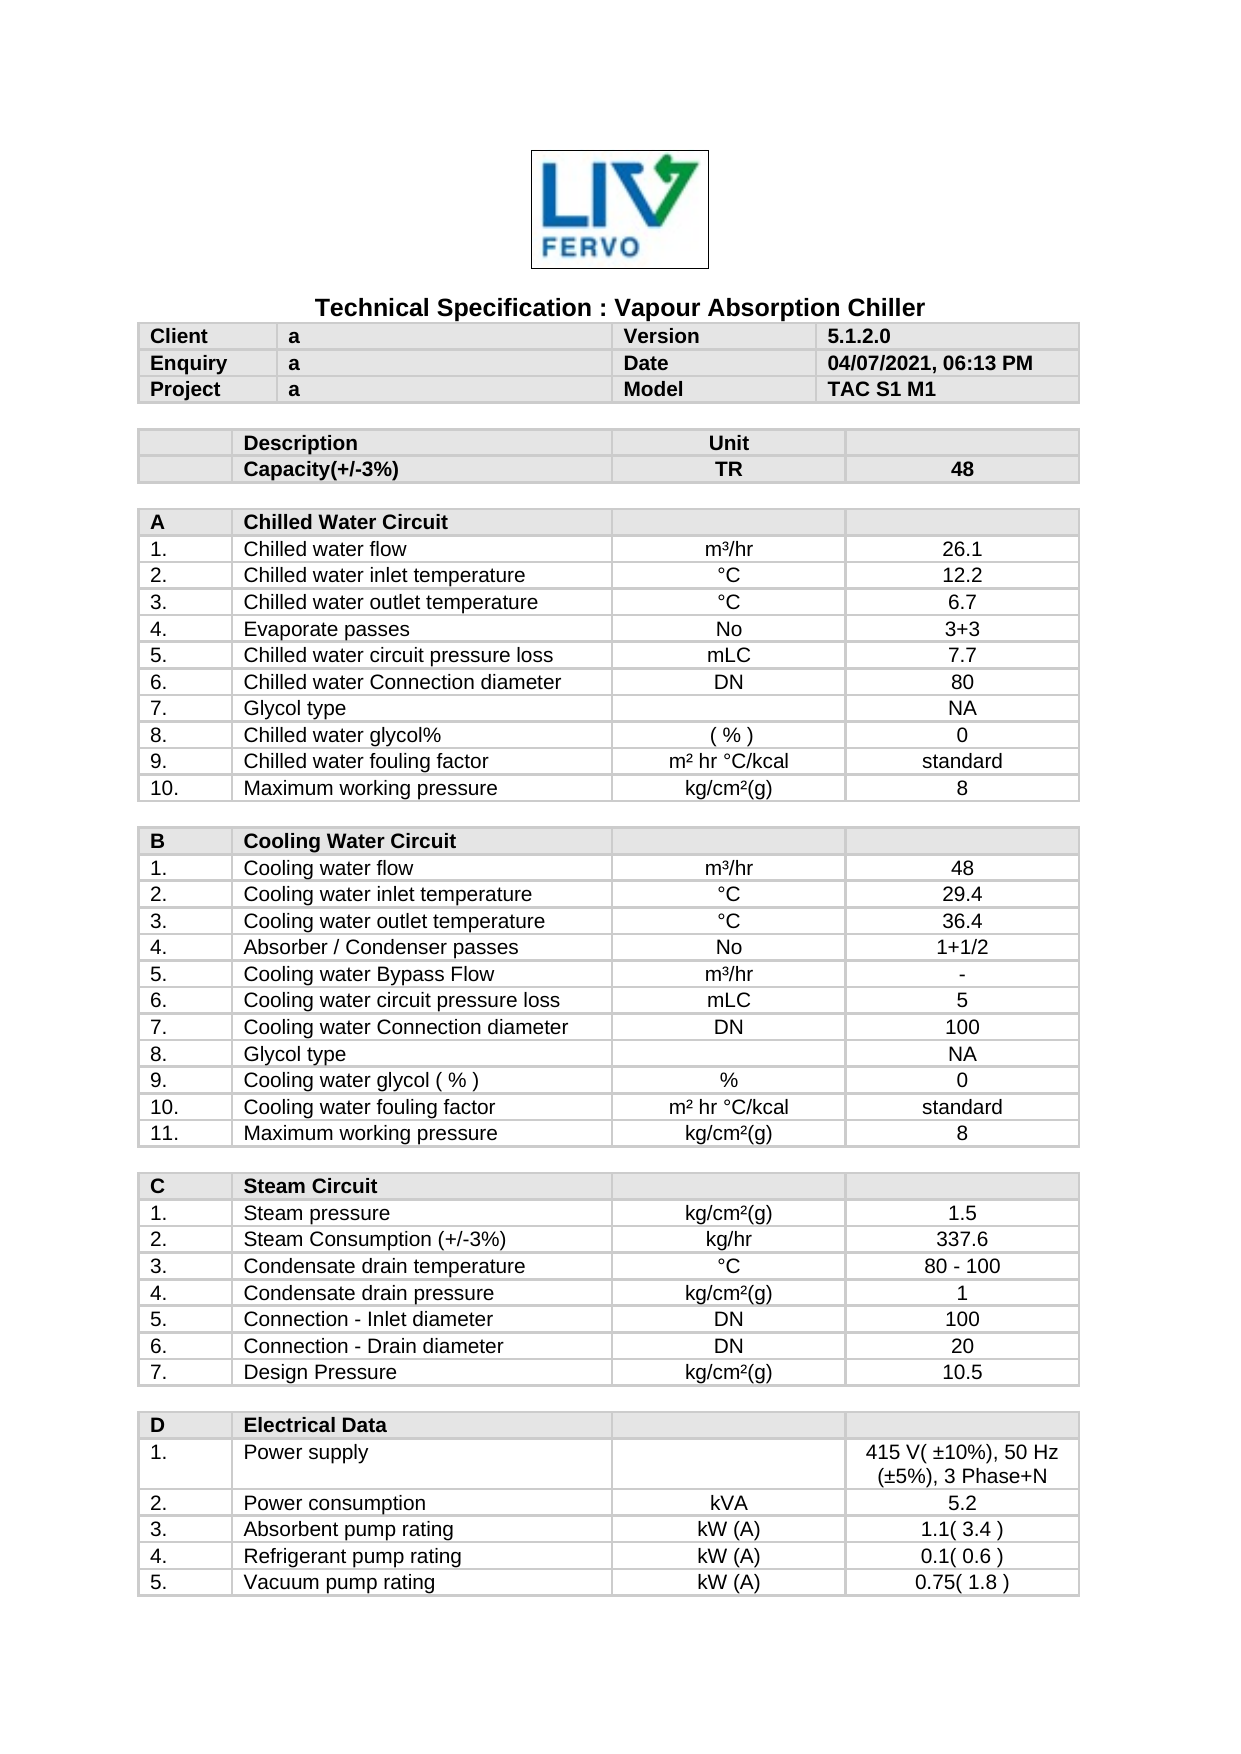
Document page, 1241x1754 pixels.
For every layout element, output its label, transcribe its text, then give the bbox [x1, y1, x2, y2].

table_cell Steam pressure [233, 1201, 611, 1225]
table_header [847, 829, 1078, 853]
table_cell 8. [140, 723, 231, 747]
table_cell 5. [140, 1570, 231, 1594]
table_cell 7. [140, 1015, 231, 1039]
table_header 5.1.2.0 [817, 324, 1078, 348]
table_cell standard [847, 749, 1078, 773]
table_header B [140, 829, 231, 853]
table_header Cooling Water Circuit [233, 829, 611, 853]
table_cell standard [847, 1095, 1078, 1118]
table_cell 8. [140, 1041, 231, 1065]
table_cell 3. [140, 590, 231, 614]
table_cell 1. [140, 537, 231, 561]
table_cell [613, 1440, 844, 1488]
table_cell DN [613, 1334, 844, 1357]
table_cell 2. [140, 563, 231, 587]
table_cell Power supply [233, 1440, 611, 1488]
table_cell 337.6 [847, 1227, 1078, 1251]
table_cell No [613, 616, 844, 640]
table_cell 6.7 [847, 590, 1078, 614]
table_header Client [140, 324, 276, 348]
table_cell kg/hr [613, 1227, 844, 1251]
table_cell Connection - Drain diameter [233, 1334, 611, 1357]
table_cell 10.5 [847, 1360, 1078, 1384]
table_cell 3. [140, 909, 231, 932]
table_cell Cooling water outlet temperature [233, 909, 611, 932]
table_cell Maximum working pressure [233, 776, 611, 800]
table_cell 6. [140, 670, 231, 693]
table_cell 29.4 [847, 882, 1078, 906]
table_cell Capacity(+/-3%) [233, 457, 611, 481]
table_cell 10. [140, 776, 231, 800]
table_cell kW (A) [613, 1570, 844, 1594]
table_cell Chilled water outlet temperature [233, 590, 611, 614]
table_cell 2. [140, 1227, 231, 1251]
table_cell DN [613, 670, 844, 693]
table_header [847, 1174, 1078, 1198]
table_cell - [847, 962, 1078, 986]
table_cell 1. [140, 1201, 231, 1225]
table_cell 3. [140, 1517, 231, 1541]
table_cell Vacuum pump rating [233, 1570, 611, 1594]
table_cell 20 [847, 1334, 1078, 1357]
table_cell Chilled water glycol% [233, 723, 611, 747]
table_header Version [613, 324, 815, 348]
table_header [847, 1413, 1078, 1437]
table_cell 5. [140, 643, 231, 667]
table_header D [140, 1413, 231, 1437]
table_cell 04/07/2021, 06:13 PM [817, 351, 1078, 375]
table_header C [140, 1174, 231, 1198]
table_cell Refrigerant pump rating [233, 1543, 611, 1567]
table_header [847, 510, 1078, 534]
table_header Description [233, 431, 611, 454]
table_cell NA [847, 1041, 1078, 1065]
table_cell Chilled water fouling factor [233, 749, 611, 773]
table_cell 26.1 [847, 537, 1078, 561]
table_cell 2. [140, 882, 231, 906]
table_cell Cooling water Connection diameter [233, 1015, 611, 1039]
table_cell [140, 457, 231, 481]
table_cell 1.5 [847, 1201, 1078, 1225]
table_cell 12.2 [847, 563, 1078, 587]
table_cell Glycol type [233, 1041, 611, 1065]
table_cell 4. [140, 1543, 231, 1567]
table_cell 48 [847, 856, 1078, 879]
table_cell °C [613, 909, 844, 932]
table_cell m² hr °C/kcal [613, 749, 844, 773]
table_cell Condensate drain pressure [233, 1281, 611, 1304]
table_cell °C [613, 1254, 844, 1278]
table_cell 8 [847, 1121, 1078, 1145]
table_cell Cooling water circuit pressure loss [233, 988, 611, 1012]
table_cell 7. [140, 696, 231, 720]
table_cell Cooling water fouling factor [233, 1095, 611, 1118]
table_cell 0.75( 1.8 ) [847, 1570, 1078, 1594]
table_cell 1+1/2 [847, 935, 1078, 959]
table_cell Glycol type [233, 696, 611, 720]
table_header [847, 431, 1078, 454]
table_cell 5 [847, 988, 1078, 1012]
table_cell Cooling water glycol ( % ) [233, 1068, 611, 1092]
table_cell 3+3 [847, 616, 1078, 640]
table_cell 5. [140, 1307, 231, 1331]
table_cell 3. [140, 1254, 231, 1278]
table_cell Chilled water flow [233, 537, 611, 561]
table_cell Chilled water Connection diameter [233, 670, 611, 693]
table_cell 1. [140, 1440, 231, 1488]
table_cell Absorber / Condenser passes [233, 935, 611, 959]
table_cell TR [613, 457, 844, 481]
table_cell 0.1( 0.6 ) [847, 1543, 1078, 1567]
table_cell 36.4 [847, 909, 1078, 932]
table_cell 0 [847, 723, 1078, 747]
table_cell kg/cm²(g) [613, 1201, 844, 1225]
table_cell 10. [140, 1095, 231, 1118]
table_header [140, 431, 231, 454]
table_cell [613, 696, 844, 720]
table_header Chilled Water Circuit [233, 510, 611, 534]
table_cell [613, 1041, 844, 1065]
table_cell Cooling water flow [233, 856, 611, 879]
table_cell kW (A) [613, 1517, 844, 1541]
table_cell °C [613, 882, 844, 906]
table_cell Model [613, 377, 815, 401]
table_cell Absorbent pump rating [233, 1517, 611, 1541]
table_cell kg/cm²(g) [613, 1360, 844, 1384]
table_cell 4. [140, 935, 231, 959]
table_cell 100 [847, 1015, 1078, 1039]
table_cell Cooling water inlet temperature [233, 882, 611, 906]
table_cell 6. [140, 1334, 231, 1357]
table_cell 48 [847, 457, 1078, 481]
table_cell Chilled water circuit pressure loss [233, 643, 611, 667]
picture [532, 151, 708, 268]
table_cell 4. [140, 1281, 231, 1304]
table_cell 80 [847, 670, 1078, 693]
table_cell Power consumption [233, 1490, 611, 1514]
table_cell Design Pressure [233, 1360, 611, 1384]
table_header A [140, 510, 231, 534]
table_cell Condensate drain temperature [233, 1254, 611, 1278]
table_header [613, 510, 844, 534]
table_header [613, 829, 844, 853]
table_cell 4. [140, 616, 231, 640]
table_cell Steam Consumption (+/-3%) [233, 1227, 611, 1251]
table_cell 80 - 100 [847, 1254, 1078, 1278]
table_cell Date [613, 351, 815, 375]
table_cell 8 [847, 776, 1078, 800]
table_cell °C [613, 563, 844, 587]
table_cell Connection - Inlet diameter [233, 1307, 611, 1331]
table_cell NA [847, 696, 1078, 720]
table_cell 7. [140, 1360, 231, 1384]
table_cell 415 V( ±10%), 50 Hz (±5%), 3 Phase+N [847, 1440, 1078, 1488]
table_cell 5.2 [847, 1490, 1078, 1514]
table_cell 9. [140, 1068, 231, 1092]
table_cell kg/cm²(g) [613, 1121, 844, 1145]
table_cell DN [613, 1015, 844, 1039]
table_cell Enquiry [140, 351, 276, 375]
table_cell kg/cm²(g) [613, 776, 844, 800]
table_cell °C [613, 590, 844, 614]
table_cell 0 [847, 1068, 1078, 1092]
table_cell kVA [613, 1490, 844, 1514]
table_cell 5. [140, 962, 231, 986]
table_cell 1. [140, 856, 231, 879]
table_cell TAC S1 M1 [817, 377, 1078, 401]
table_cell 2. [140, 1490, 231, 1514]
table_cell mLC [613, 988, 844, 1012]
table_cell Chilled water inlet temperature [233, 563, 611, 587]
table_cell DN [613, 1307, 844, 1331]
table_cell 100 [847, 1307, 1078, 1331]
text Technical Specification : Vapour Absorption Chiller [150, 293, 1090, 322]
table_cell a [278, 351, 611, 375]
table_cell ( % ) [613, 723, 844, 747]
table_cell m³/hr [613, 962, 844, 986]
table_header Steam Circuit [233, 1174, 611, 1198]
table_cell 9. [140, 749, 231, 773]
table_header a [278, 324, 611, 348]
table_header Electrical Data [233, 1413, 611, 1437]
table_cell 6. [140, 988, 231, 1012]
table_cell Maximum working pressure [233, 1121, 611, 1145]
table_header [613, 1174, 844, 1198]
table_cell 11. [140, 1121, 231, 1145]
table_cell m³/hr [613, 856, 844, 879]
table_cell Evaporate passes [233, 616, 611, 640]
table_header Unit [613, 431, 844, 454]
table_cell m³/hr [613, 537, 844, 561]
table_cell 1.1( 3.4 ) [847, 1517, 1078, 1541]
table_cell 7.7 [847, 643, 1078, 667]
table_cell kW (A) [613, 1543, 844, 1567]
table_cell No [613, 935, 844, 959]
table_cell Cooling water Bypass Flow [233, 962, 611, 986]
table_cell m² hr °C/kcal [613, 1095, 844, 1118]
table_cell mLC [613, 643, 844, 667]
table_cell kg/cm²(g) [613, 1281, 844, 1304]
table_cell Project [140, 377, 276, 401]
table_cell 1 [847, 1281, 1078, 1304]
table_cell % [613, 1068, 844, 1092]
table_header [613, 1413, 844, 1437]
table_cell a [278, 377, 611, 401]
